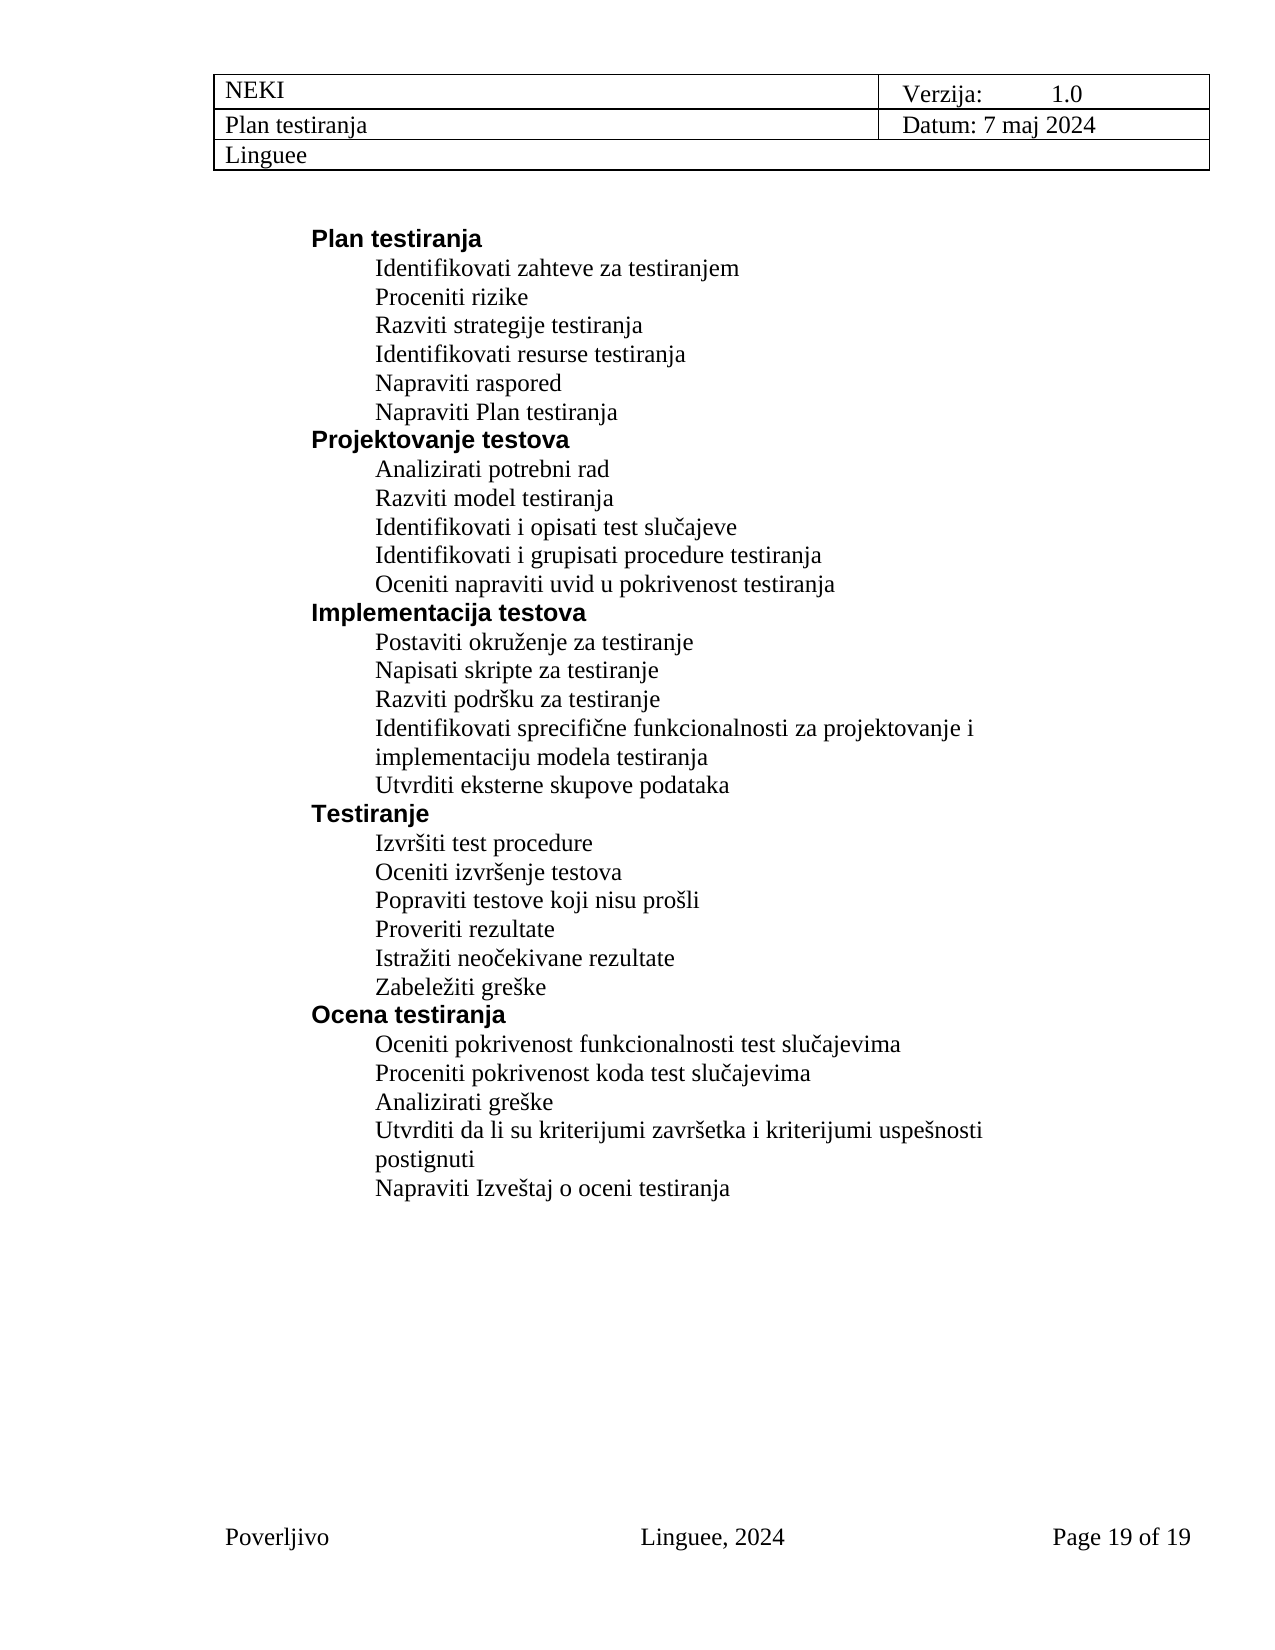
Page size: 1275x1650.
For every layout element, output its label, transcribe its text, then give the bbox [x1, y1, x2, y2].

table_cell Proceniti rizike [300, 282, 1020, 310]
table_cell Analizirati greške [300, 1087, 1020, 1115]
table_cell Utvrditi eksterne skupove podataka [300, 770, 1020, 799]
table_cell Razviti podršku za testiranje [300, 684, 1020, 713]
table_cell Testiranje [300, 799, 1020, 828]
table_cell Proveriti rezultate [300, 914, 1020, 943]
table_cell Oceniti napraviti uvid u pokrivenost testiranja [300, 569, 1020, 598]
table_cell Razviti strategije testiranja [300, 310, 1020, 339]
table_cell Popraviti testove koji nisu prošli [300, 885, 1020, 914]
table_cell Izvršiti test procedure [300, 828, 1020, 857]
table_cell Postaviti okruženje za testiranje [300, 627, 1020, 655]
table_cell Oceniti izvršenje testova [300, 857, 1020, 885]
table_cell Analizirati potrebni rad [300, 454, 1020, 483]
table_cell Oceniti pokrivenost funkcionalnosti test slučajevima [300, 1029, 1020, 1058]
table_cell Istražiti neočekivane rezultate [300, 943, 1020, 972]
table_cell Napraviti Izveštaj o oceni testiranja [300, 1173, 1020, 1202]
table_cell Projektovanje testova [300, 425, 1020, 454]
table_header Plan testiranja [300, 224, 1020, 253]
table_cell Proceniti pokrivenost koda test slučajevima [300, 1058, 1020, 1087]
table_cell Identifikovati sprecifične funkcionalnosti za projektovanje i implementaciju modela testiranja [300, 713, 1020, 770]
table_cell Identifikovati resurse testiranja [300, 339, 1020, 368]
table_cell Napisati skripte za testiranje [300, 655, 1020, 684]
table_cell Razviti model testiranja [300, 483, 1020, 512]
table_cell Identifikovati i opisati test slučajeve [300, 512, 1020, 540]
table_cell Implementacija testova [300, 598, 1020, 627]
table_cell Utvrditi da li su kriterijumi završetka i kriterijumi uspešnosti postignuti [300, 1115, 1020, 1173]
table_cell Ocena testiranja [300, 1000, 1020, 1029]
table_cell Napraviti raspored [300, 368, 1020, 397]
table_cell Identifikovati zahteve za testiranjem [300, 253, 1020, 282]
table_cell Identifikovati i grupisati procedure testiranja [300, 540, 1020, 569]
table_cell Zabeležiti greške [300, 972, 1020, 1000]
table_cell Napraviti Plan testiranja [300, 397, 1020, 425]
